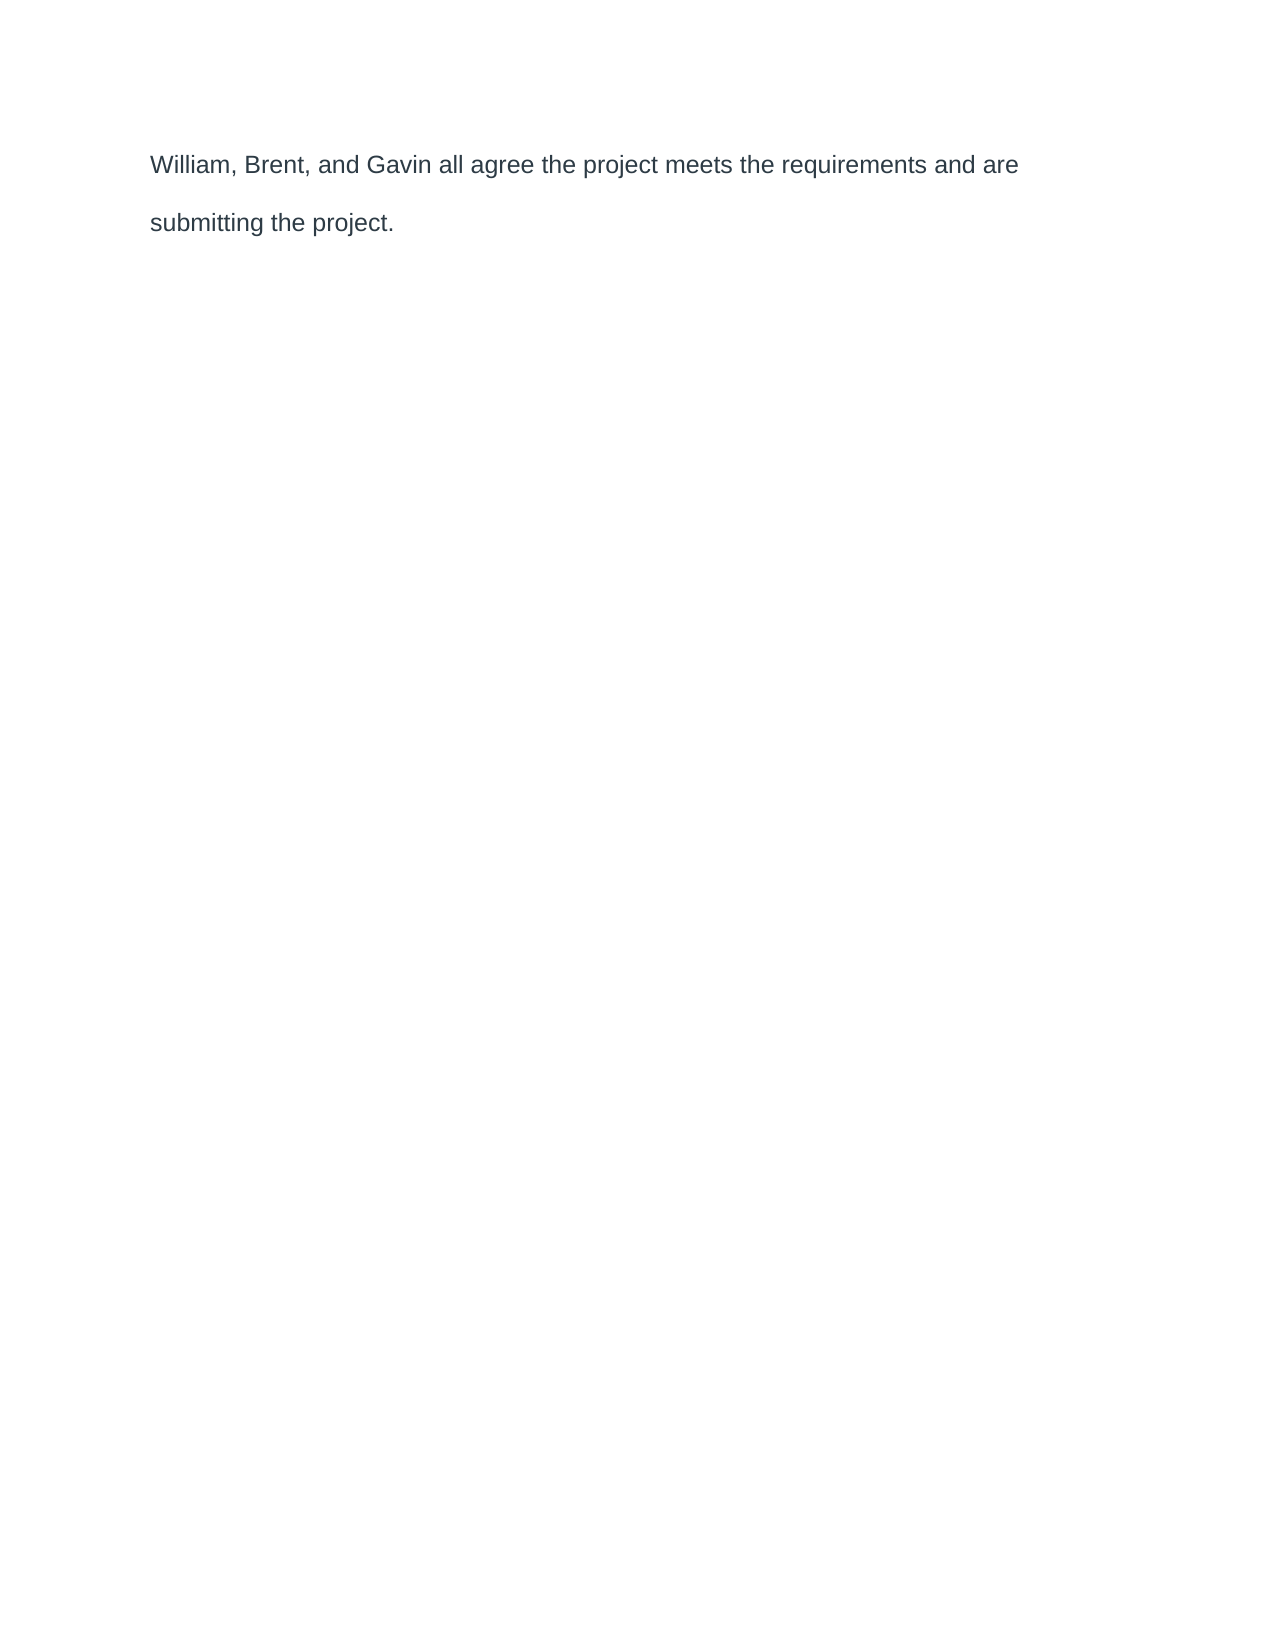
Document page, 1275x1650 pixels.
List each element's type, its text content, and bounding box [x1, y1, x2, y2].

text William, Brent, and Gavin all agree the project meets the requirements and are submitting the project. [150, 150, 1125, 236]
